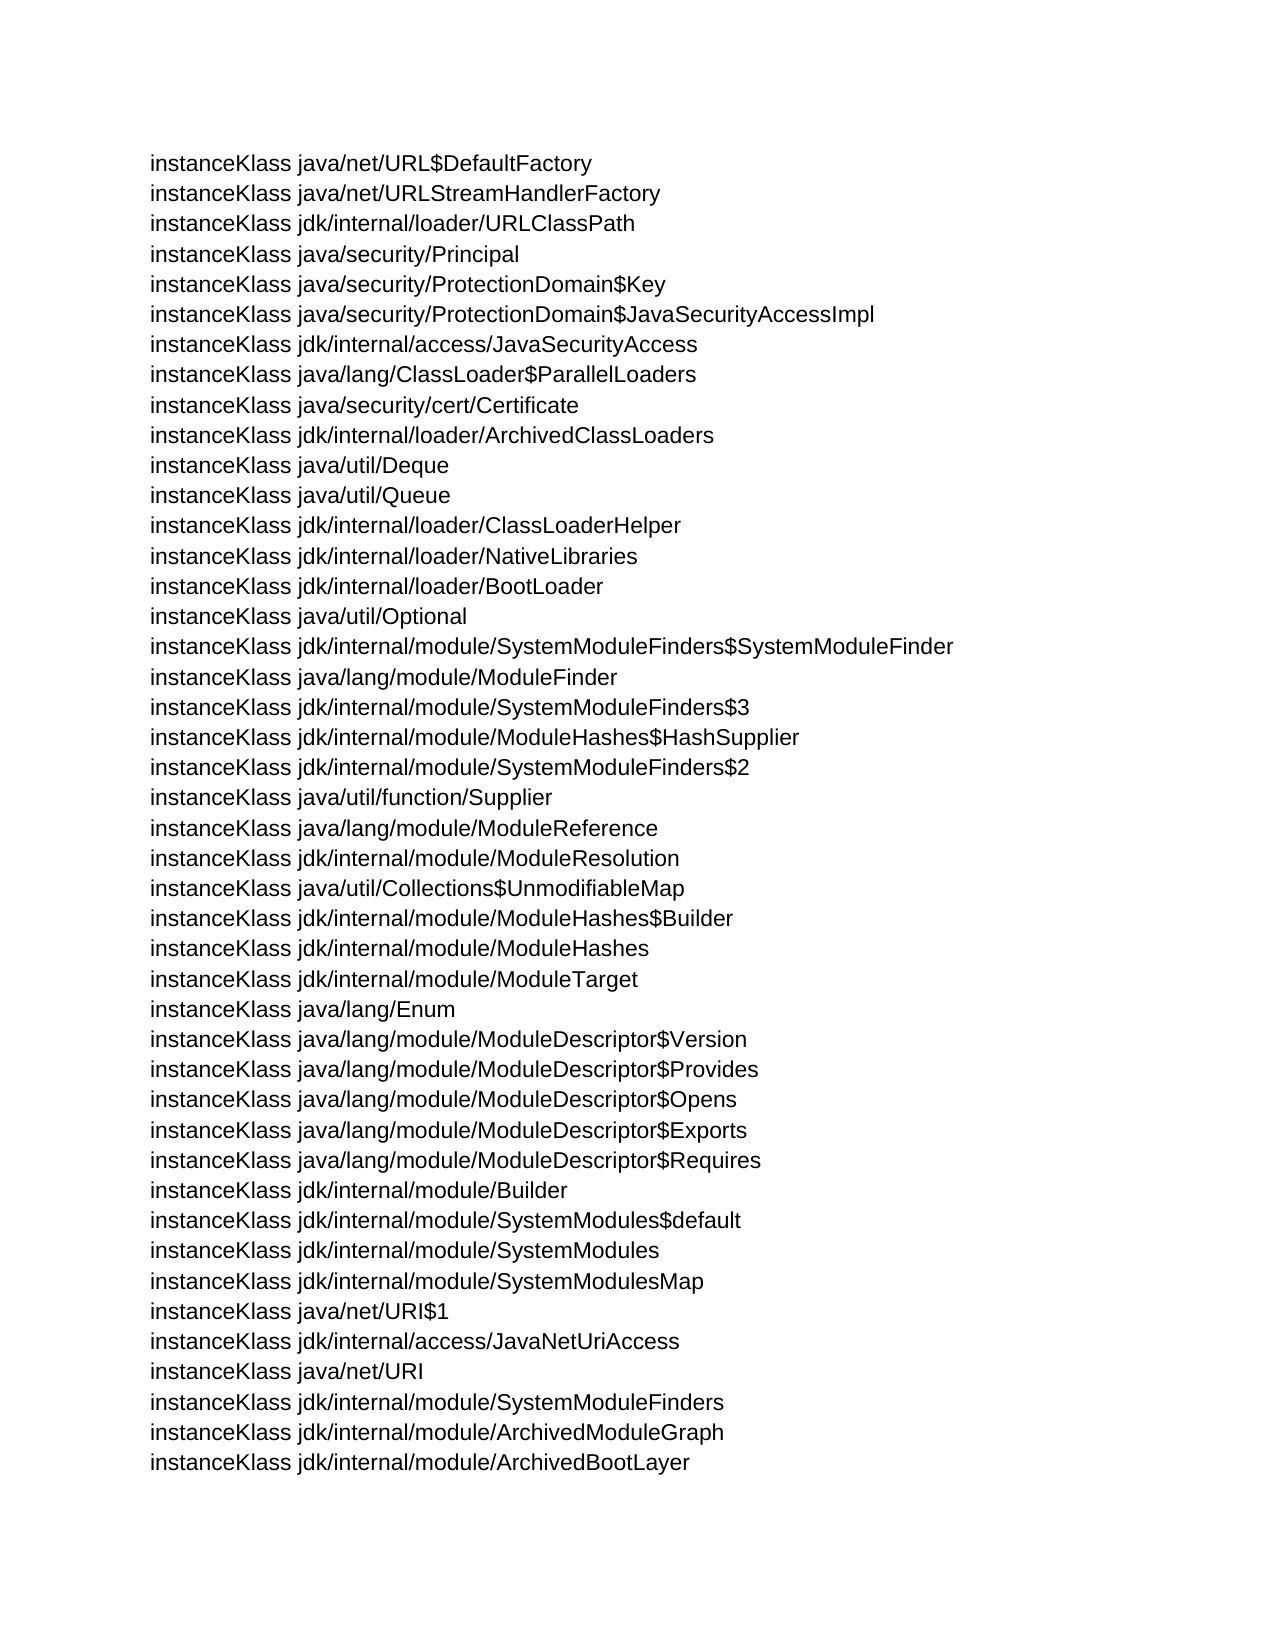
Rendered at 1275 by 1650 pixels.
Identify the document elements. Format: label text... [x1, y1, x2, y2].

text instanceKlass java/lang/module/ModuleFinder [150, 663, 1125, 690]
text instanceKlass java/lang/module/ModuleDescriptor$Requires [150, 1147, 1125, 1173]
text instanceKlass jdk/internal/module/SystemModules [150, 1237, 1125, 1264]
text instanceKlass jdk/internal/module/ArchivedBootLayer [150, 1449, 1125, 1475]
text instanceKlass java/lang/Enum [150, 996, 1125, 1022]
text instanceKlass java/security/ProtectionDomain$Key [150, 271, 1125, 297]
text instanceKlass java/lang/ClassLoader$ParallelLoaders [150, 361, 1125, 388]
text instanceKlass java/util/function/Supplier [150, 784, 1125, 811]
text instanceKlass jdk/internal/loader/ClassLoaderHelper [150, 512, 1125, 539]
text instanceKlass java/net/URLStreamHandlerFactory [150, 180, 1125, 207]
text instanceKlass java/net/URL$DefaultFactory [150, 150, 1125, 176]
text instanceKlass java/security/ProtectionDomain$JavaSecurityAccessImpl [150, 301, 1125, 327]
text instanceKlass jdk/internal/module/SystemModuleFinders [150, 1388, 1125, 1415]
text instanceKlass java/util/Queue [150, 482, 1125, 509]
text instanceKlass jdk/internal/module/Builder [150, 1177, 1125, 1203]
text instanceKlass java/net/URI [150, 1358, 1125, 1385]
text instanceKlass java/lang/module/ModuleDescriptor$Version [150, 1026, 1125, 1052]
text instanceKlass jdk/internal/loader/URLClassPath [150, 210, 1125, 237]
text instanceKlass java/security/Principal [150, 241, 1125, 267]
text instanceKlass java/net/URI$1 [150, 1298, 1125, 1324]
text instanceKlass java/util/Optional [150, 603, 1125, 629]
text instanceKlass java/lang/module/ModuleReference [150, 814, 1125, 841]
text instanceKlass java/util/Deque [150, 452, 1125, 478]
text instanceKlass jdk/internal/module/SystemModuleFinders$3 [150, 694, 1125, 720]
text instanceKlass java/security/cert/Certificate [150, 392, 1125, 418]
text instanceKlass java/lang/module/ModuleDescriptor$Opens [150, 1086, 1125, 1113]
text instanceKlass jdk/internal/access/JavaNetUriAccess [150, 1328, 1125, 1354]
text instanceKlass jdk/internal/module/SystemModuleFinders$SystemModuleFinder [150, 633, 1125, 660]
text instanceKlass jdk/internal/module/SystemModulesMap [150, 1268, 1125, 1294]
text instanceKlass jdk/internal/loader/NativeLibraries [150, 543, 1125, 569]
text instanceKlass java/util/Collections$UnmodifiableMap [150, 875, 1125, 901]
text instanceKlass jdk/internal/access/JavaSecurityAccess [150, 331, 1125, 358]
text instanceKlass jdk/internal/module/SystemModuleFinders$2 [150, 754, 1125, 781]
text instanceKlass jdk/internal/module/ModuleHashes$HashSupplier [150, 724, 1125, 750]
text instanceKlass java/lang/module/ModuleDescriptor$Exports [150, 1117, 1125, 1143]
text instanceKlass jdk/internal/module/ArchivedModuleGraph [150, 1419, 1125, 1445]
text instanceKlass jdk/internal/loader/BootLoader [150, 573, 1125, 599]
text instanceKlass jdk/internal/module/ModuleTarget [150, 966, 1125, 992]
text instanceKlass jdk/internal/module/SystemModules$default [150, 1207, 1125, 1234]
text instanceKlass java/lang/module/ModuleDescriptor$Provides [150, 1056, 1125, 1083]
text instanceKlass jdk/internal/module/ModuleHashes$Builder [150, 905, 1125, 932]
text instanceKlass jdk/internal/module/ModuleResolution [150, 845, 1125, 871]
text instanceKlass jdk/internal/loader/ArchivedClassLoaders [150, 422, 1125, 448]
text instanceKlass jdk/internal/module/ModuleHashes [150, 935, 1125, 962]
